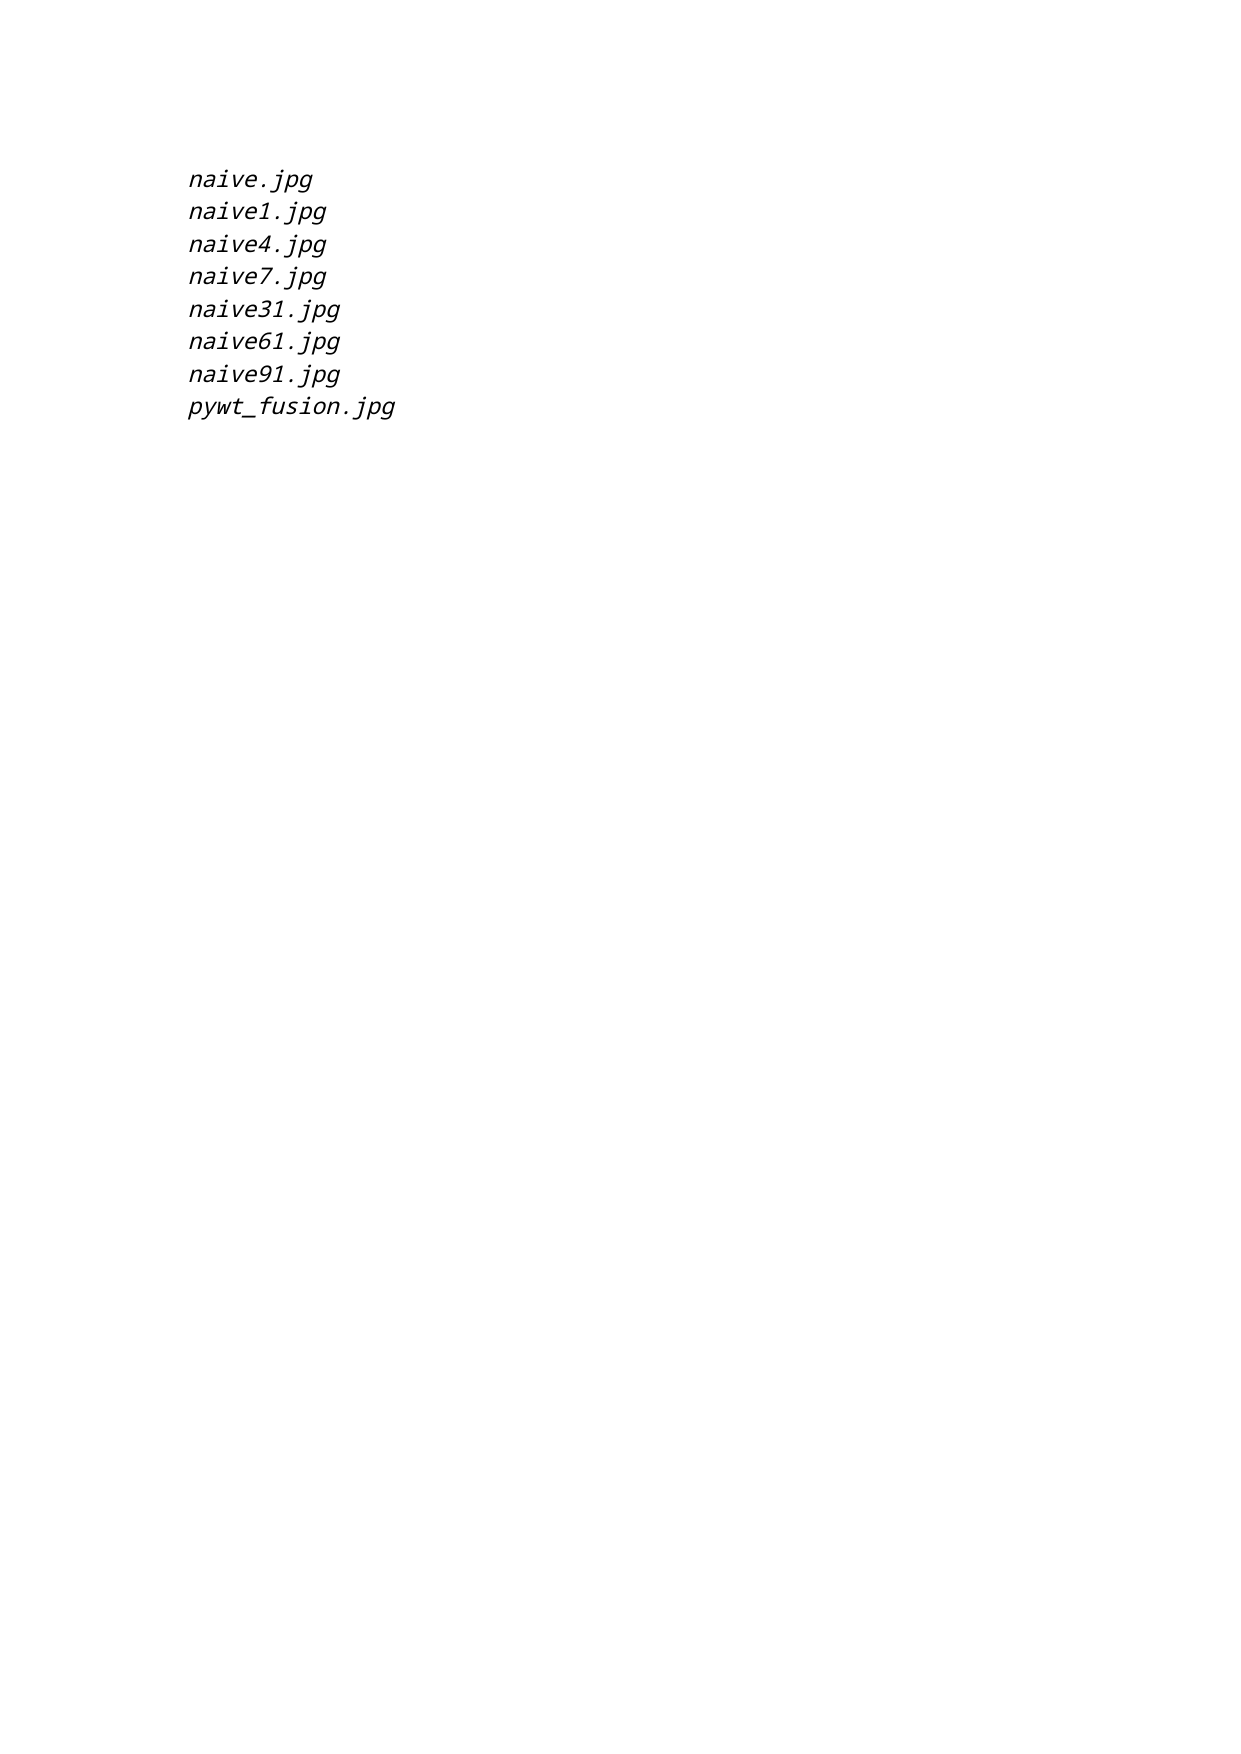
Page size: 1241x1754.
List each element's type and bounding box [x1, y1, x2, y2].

text [187, 162, 1053, 422]
